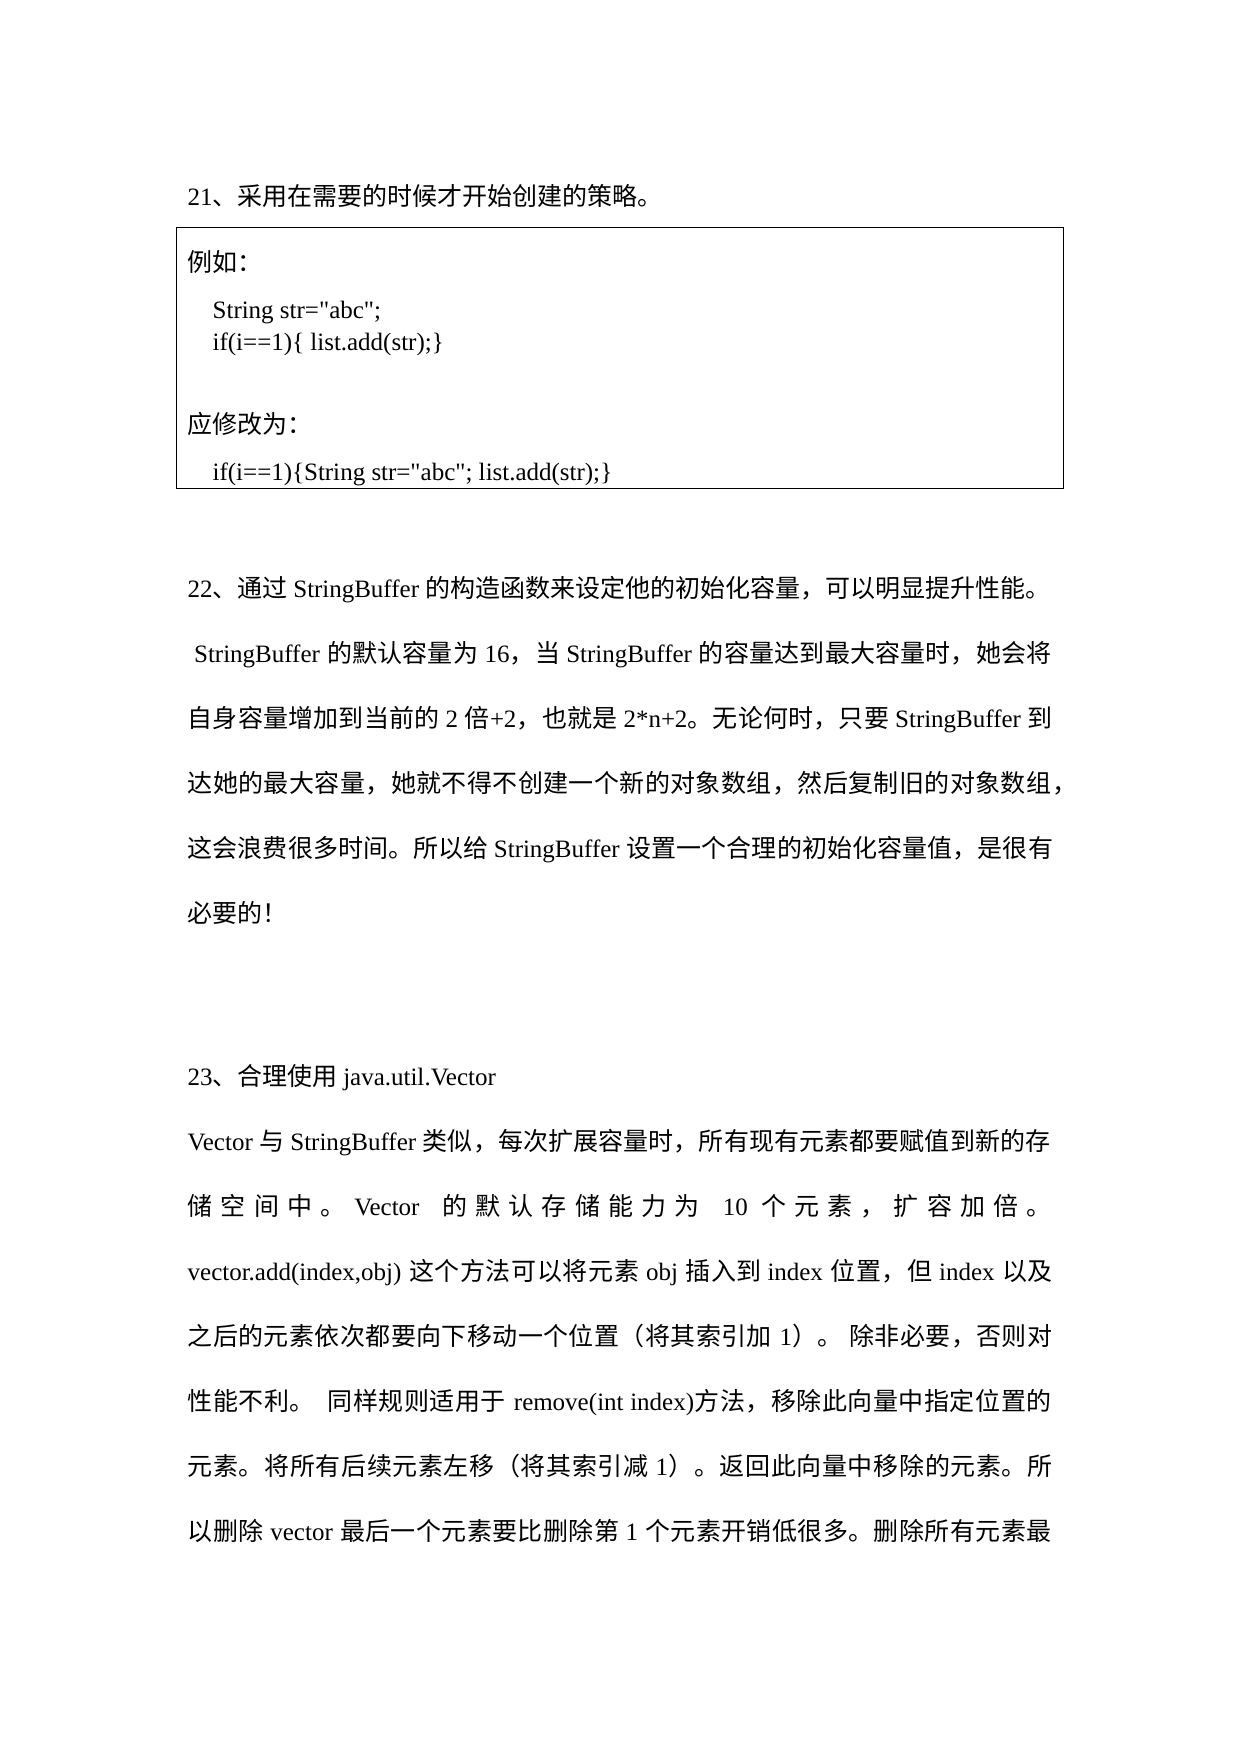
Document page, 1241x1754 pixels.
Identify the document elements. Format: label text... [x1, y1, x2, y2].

table_header 例如： String str="abc"; if(i==1){ list.add(str);} 应修改为： if(i==1){String str="abc"; list.add(str);} [177, 228, 1063, 488]
text 23、合理使用 java.util.Vector [187, 1042, 1053, 1107]
text 22、通过 StringBuffer 的构造函数来设定他的初始化容量，可以明显提升性能。 [187, 554, 1053, 619]
text 21、采用在需要的时候才开始创建的策略。 [187, 162, 1053, 227]
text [187, 1107, 1053, 1562]
text StringBuffer 的默认容量为 16，当 StringBuffer 的容量达到最大容量时，她会将自身容量增加到当前的 2 倍+2，也就是 2*n+2。无论何时，只要 StringBuffer 到达她的最大容量，她就不得不创建一个新的对象数组，然后复制旧的对象数组，这会浪费很多时间。所以给StringBuffer 设置一个合理的初始化容量值，是很有必要的！ [187, 619, 1053, 944]
